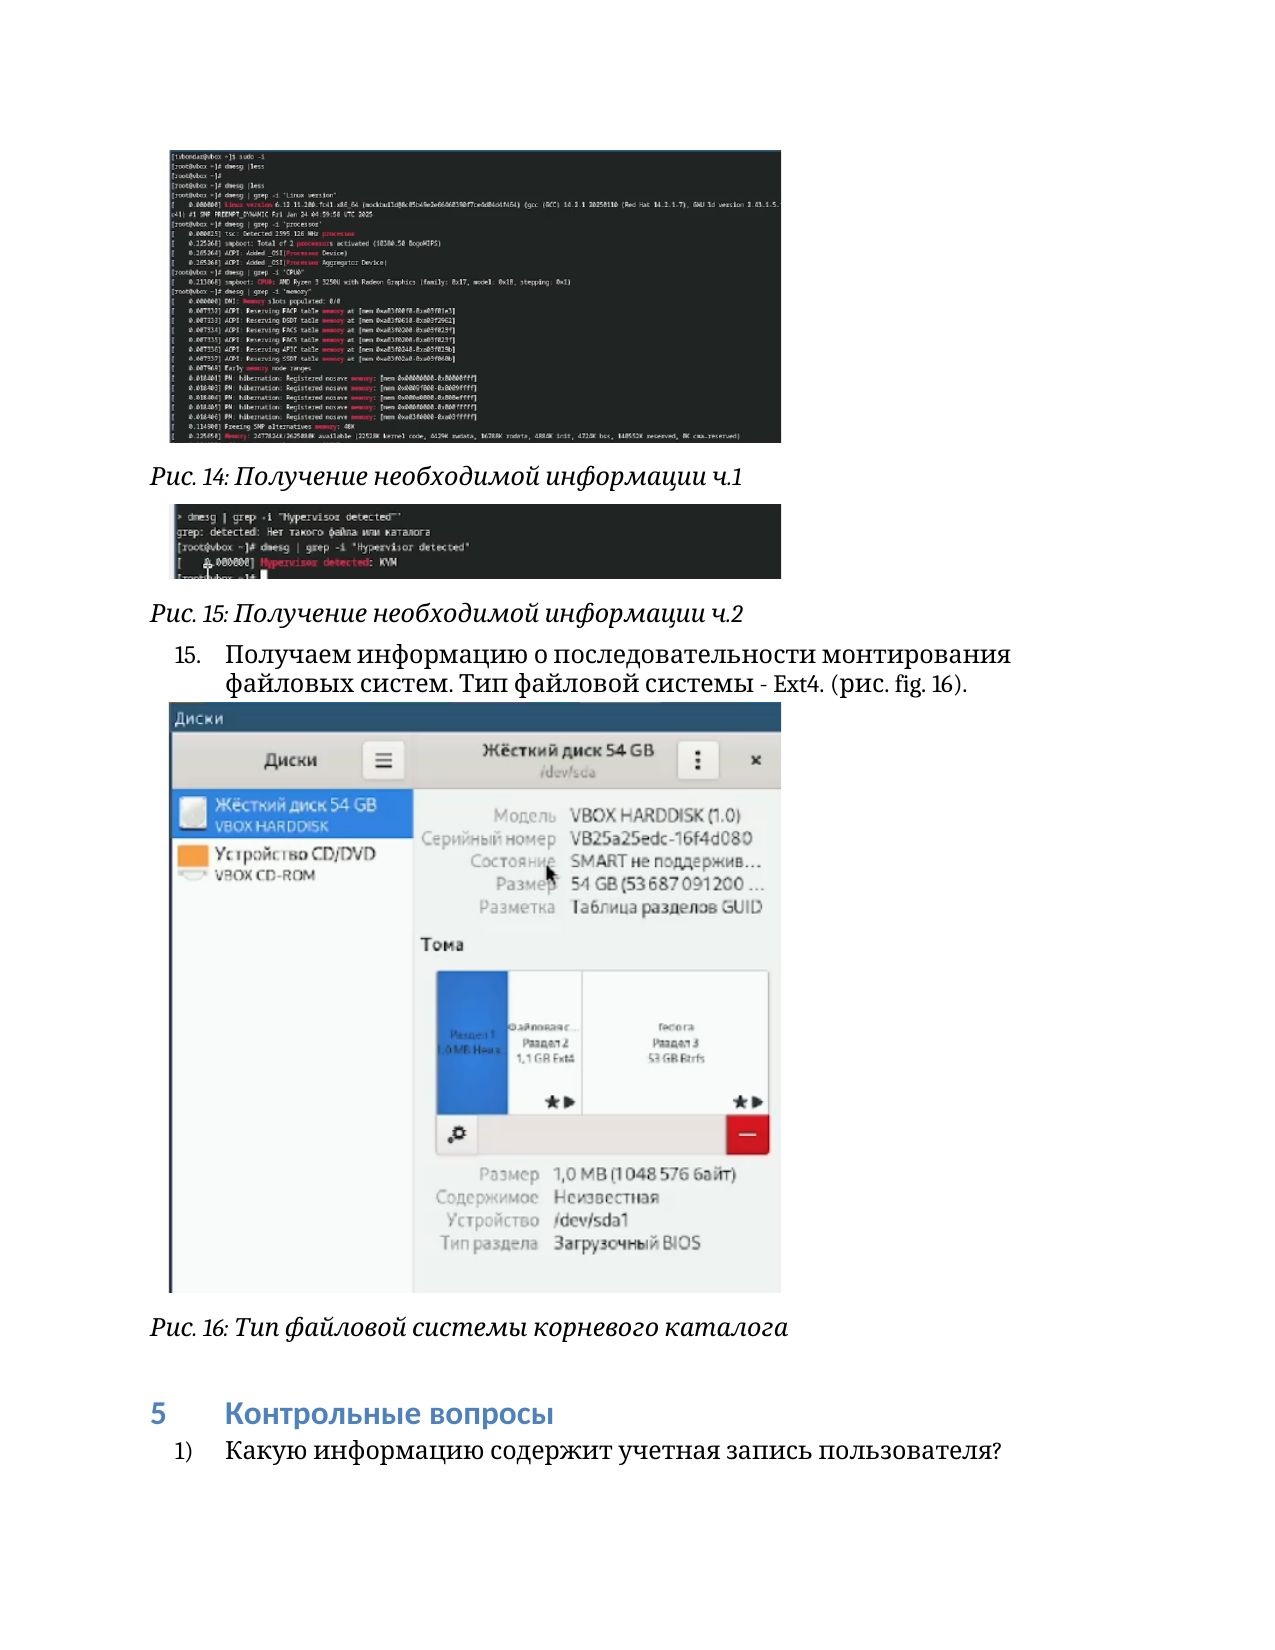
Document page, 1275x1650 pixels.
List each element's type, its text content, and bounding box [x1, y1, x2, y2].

text Рис. 16: Тип файловой системы корневого каталога [150, 1313, 1125, 1342]
picture [168, 150, 782, 443]
text Рис. 15: Получение необходимой информации ч.2 [150, 600, 1125, 628]
picture [168, 702, 782, 1293]
picture [168, 504, 782, 579]
list Какую информацию содержит учетная запись пользователя? [175, 1437, 1125, 1465]
list Получаем информацию о последовательности монтирования файловых систем. Тип файловой системы - Ext4. (рис. fig. 16). [175, 641, 1125, 698]
text Рис. 14: Получение необходимой информации ч.1 [150, 463, 1125, 492]
subtitle 5 Контрольные вопросы [150, 1392, 1125, 1433]
